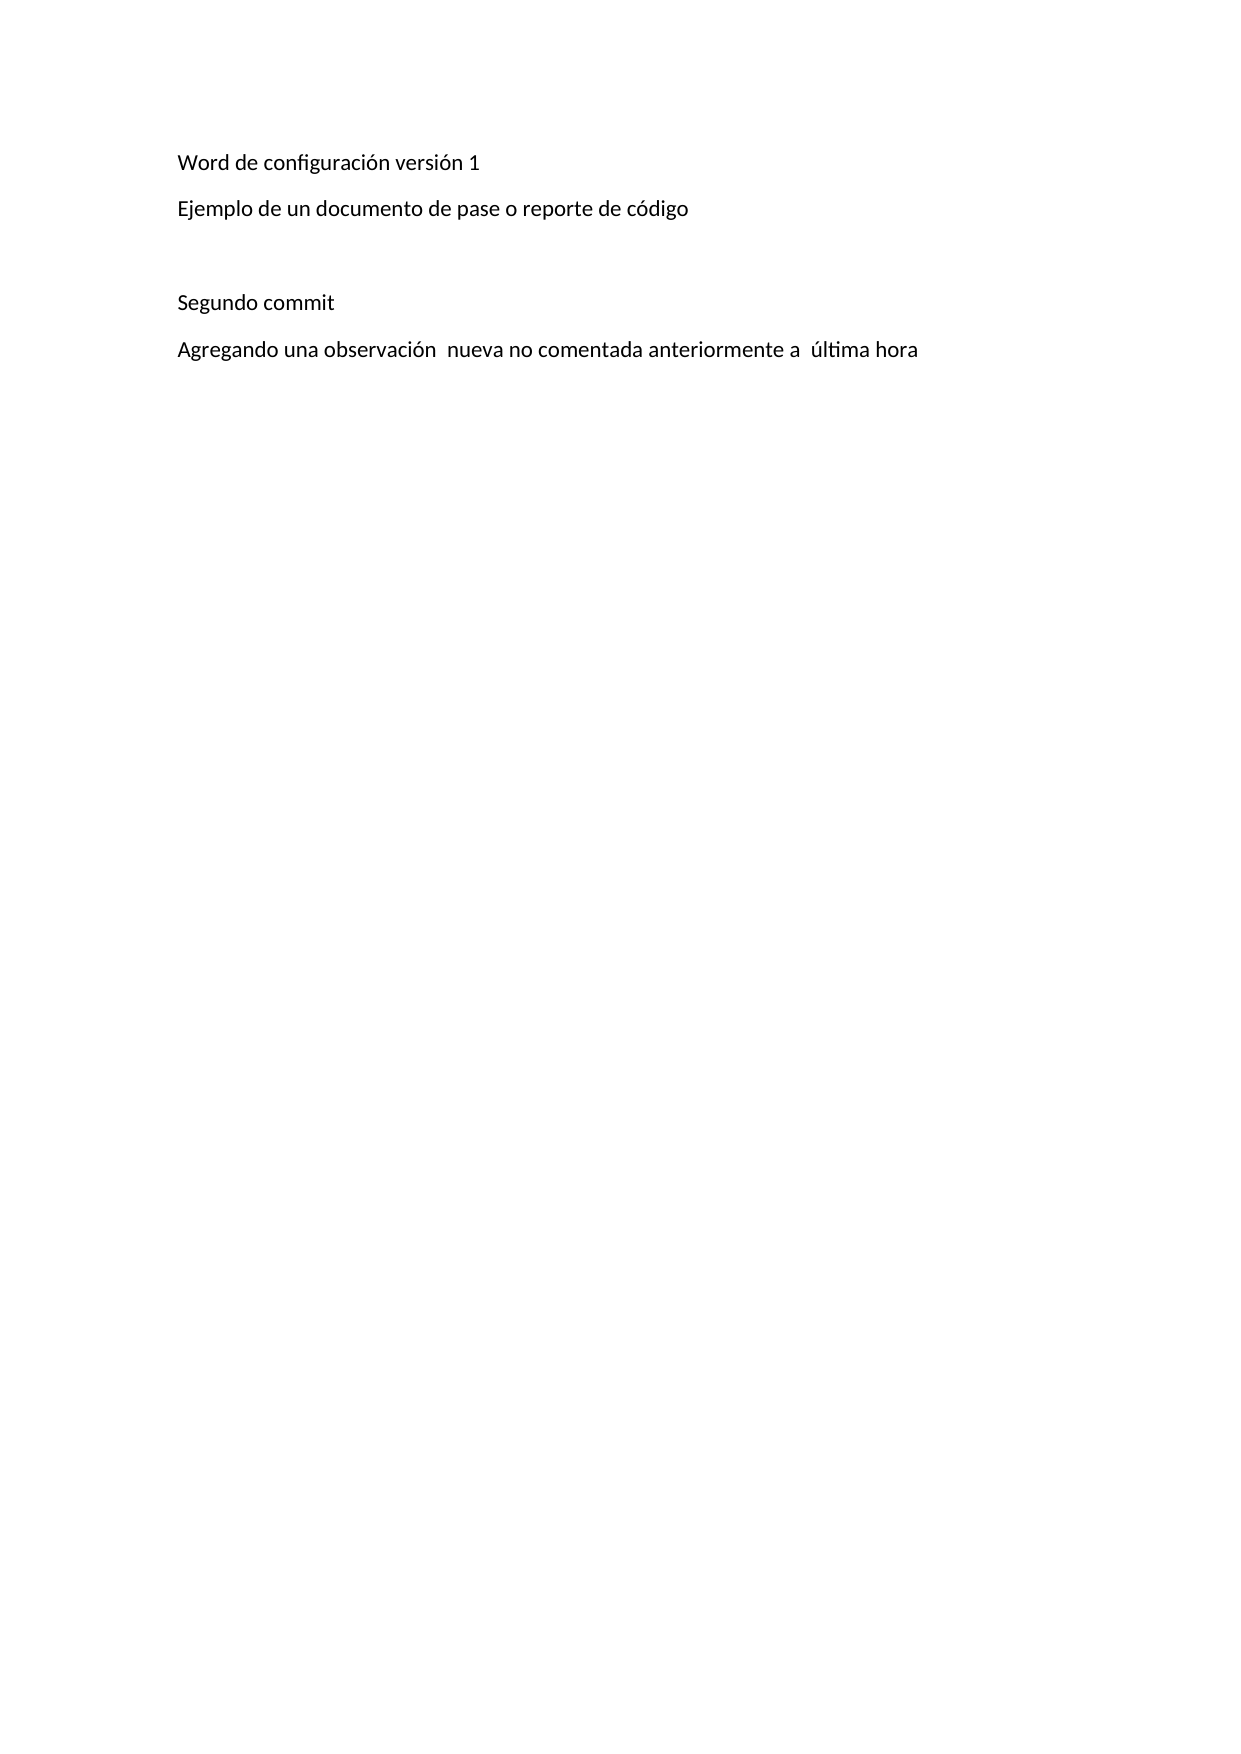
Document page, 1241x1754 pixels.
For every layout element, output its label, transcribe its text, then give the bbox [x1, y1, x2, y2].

text Agregando una observación nueva no comentada anteriormente a última hora [177, 335, 1063, 363]
text Word de configuración versión 1 [177, 148, 1063, 176]
text Ejemplo de un documento de pase o reporte de código [177, 194, 1063, 222]
text Segundo commit [177, 288, 1063, 316]
